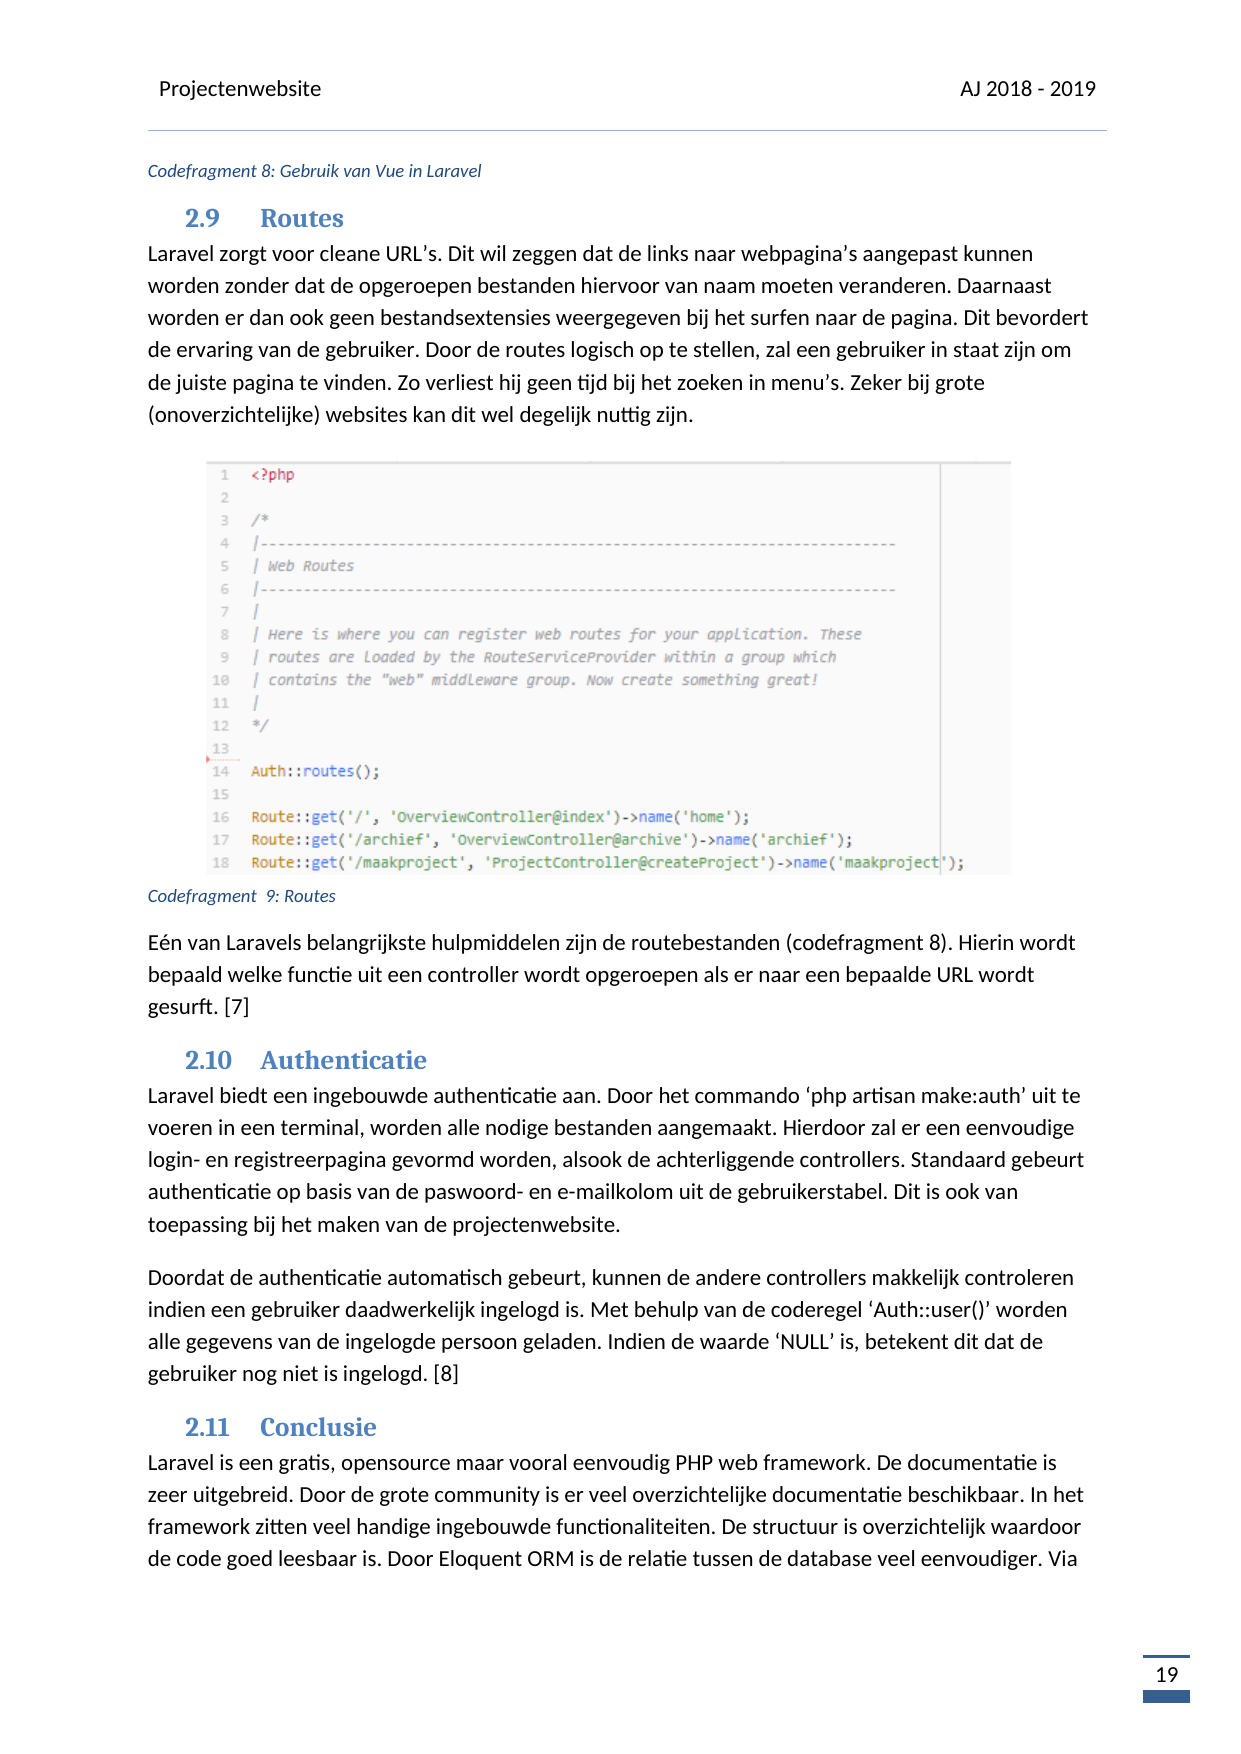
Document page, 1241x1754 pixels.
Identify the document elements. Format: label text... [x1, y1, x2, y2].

subtitle Conclusie [185, 1412, 1093, 1443]
text Laravel zorgt voor cleane URL’s. Dit wil zeggen dat de links naar webpagina’s aangepast kunnen worden zonder dat de opgeroepen bestanden hiervoor van naam moeten veranderen. Daarnaast worden er dan ook geen bestandsextensies weergegeven bij het surfen naar de pagina. Dit bevordert de ervaring van de gebruiker. Door de routes logisch op te stellen, zal een gebruiker in staat zijn om de juiste pagina te vinden. Zo verliest hij geen tijd bij het zoeken in menu’s. Zeker bij grote (onoverzichtelijke) websites kan dit wel degelijk nuttig zijn. [148, 239, 1093, 428]
picture [206, 461, 1011, 875]
text Codefragment 8: Gebruik van Vue in Laravel [148, 159, 1093, 182]
subtitle Authenticatie [185, 1045, 1093, 1076]
subtitle Routes [185, 203, 1093, 234]
text Eén van Laravels belangrijkste hulpmiddelen zijn de routebestanden (codefragment 8). Hierin wordt bepaald welke functie uit een controller wordt opgeroepen als er naar een bepaalde URL wordt gesurft. [7] [148, 928, 1093, 1020]
